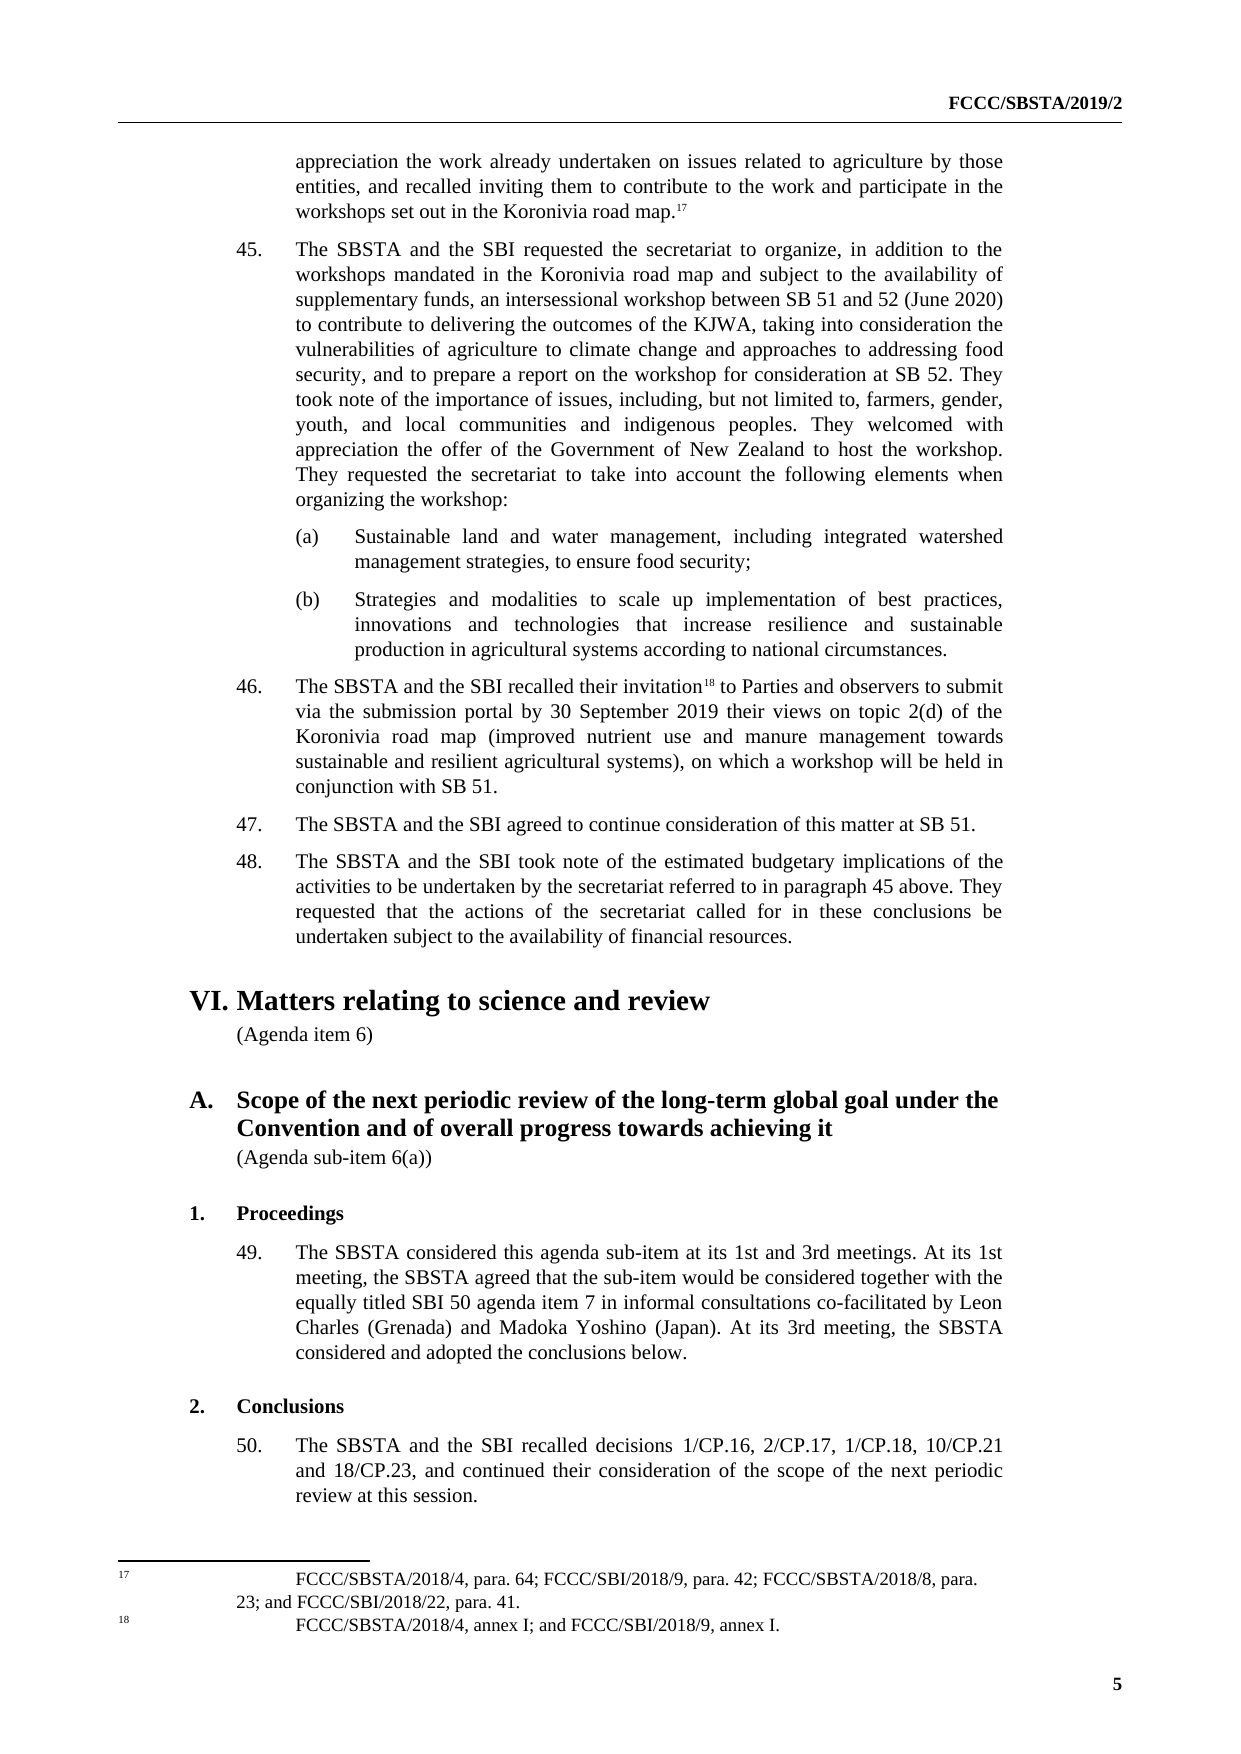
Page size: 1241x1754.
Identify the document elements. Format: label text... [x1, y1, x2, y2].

list Sustainable land and water management, including integrated watershed management strategies, to ensure food security; [295, 523, 1004, 573]
list 1. Proceedings [189, 1195, 1004, 1226]
list The SBSTA and the SBI agreed to continue consideration of this matter at SB 51. [236, 811, 1004, 836]
list The SBSTA and the SBI requested the secretariat to organize, in addition to the workshops mandated in the Koronivia road map and subject to the availability of supplementary funds, an intersessional workshop between SB 51 and 52 (June 2020) to contribute to delivering the outcomes of the KJWA, taking into consideration the vulnerabilities of agriculture to climate change and approaches to addressing food security, and to prepare a report on the workshop for consideration at SB 52. They took note of the importance of issues, including, but not limited to, farmers, gender, youth, and local communities and indigenous peoples. They welcomed with appreciation the offer of the Government of New Zealand to host the workshop. They requested the secretariat to take into account the following elements when organizing the workshop: [236, 236, 1004, 511]
list 2. Conclusions [189, 1389, 1004, 1420]
list VI. Matters relating to science and review (Agenda item 6) [189, 986, 1004, 1048]
list A. Scope of the next periodic review of the long-term global goal under the Convention and of overall progress towards achieving it (Agenda sub-item 6(a)) [189, 1086, 1004, 1170]
list The SBSTA and the SBI recalled decisions 1/CP.16, 2/CP.17, 1/CP.18, 10/CP.21 and 18/CP.23, and continued their consideration of the scope of the next periodic review at this session. [236, 1432, 1004, 1507]
list Strategies and modalities to scale up implementation of best practices, innovations and technologies that increase resilience and sustainable production in agricultural systems according to national circumstances. [295, 586, 1004, 661]
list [236, 148, 1004, 223]
list The SBSTA and the SBI recalled their invitation to Parties and observers to submit via the submission portal by 30 September 2019 their views on topic 2(d) of the Koronivia road map (improved nutrient use and manure management towards sustainable and resilient agricultural systems), on which a workshop will be held in conjunction with SB 51. [236, 673, 1004, 798]
list The SBSTA considered this agenda sub-item at its 1st and 3rd meetings. At its 1st meeting, the SBSTA agreed that the sub-item would be considered together with the equally titled SBI 50 agenda item 7 in informal consultations co-facilitated by Leon Charles (Grenada) and Madoka Yoshino (Japan). At its 3rd meeting, the SBSTA considered and adopted the conclusions below. [236, 1239, 1004, 1364]
list The SBSTA and the SBI took note of the estimated budgetary implications of the activities to be undertaken by the secretariat referred to in paragraph 45 above. They requested that the actions of the secretariat called for in these conclusions be undertaken subject to the availability of financial resources. [236, 848, 1004, 948]
